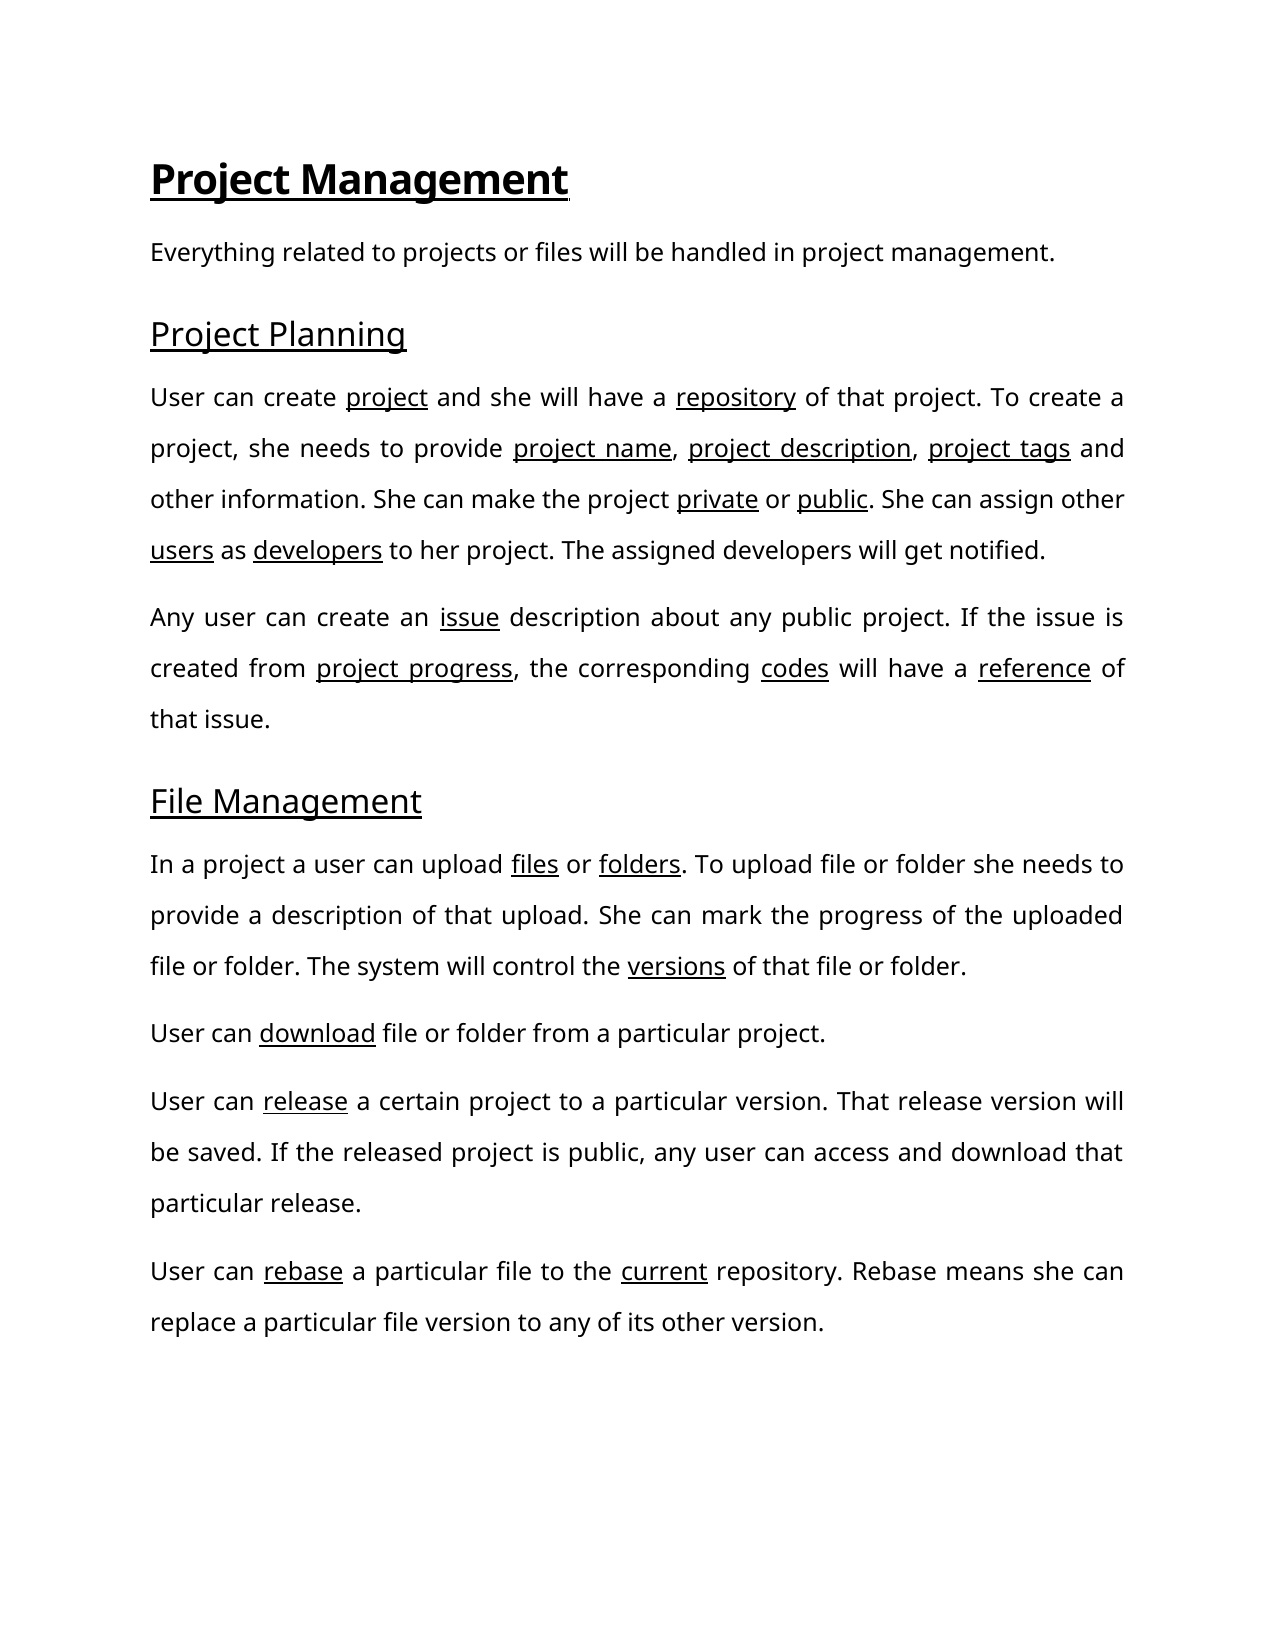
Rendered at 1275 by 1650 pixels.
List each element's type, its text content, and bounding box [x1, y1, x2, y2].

text User can download file or folder from a particular project. [150, 1016, 1125, 1050]
text Any user can create an issue description about any public project. If the issue is created from project progress, the corresponding codes will have a reference of that issue. [150, 600, 1125, 736]
text User can rebase a particular file to the current repository. Rebase means she can replace a particular file version to any of its other version. [150, 1254, 1125, 1339]
title Project Management [150, 150, 1125, 207]
subtitle Project Planning [150, 311, 1125, 357]
text User can release a certain project to a particular version. That release version will be saved. If the released project is public, any user can access and download that particular release. [150, 1084, 1125, 1220]
subtitle File Management [150, 778, 1125, 824]
text User can create project and she will have a repository of that project. To create a project, she needs to provide project name, project description, project tags and other information. She can make the project private or public. She can assign other users as developers to her project. The assigned developers will get notified. [150, 379, 1125, 566]
text Everything related to projects or files will be handled in project management. [150, 235, 1125, 269]
text In a project a user can upload files or folders. To upload file or folder she needs to provide a description of that upload. She can mark the progress of the uploaded file or folder. The system will control the versions of that file or folder. [150, 846, 1125, 982]
